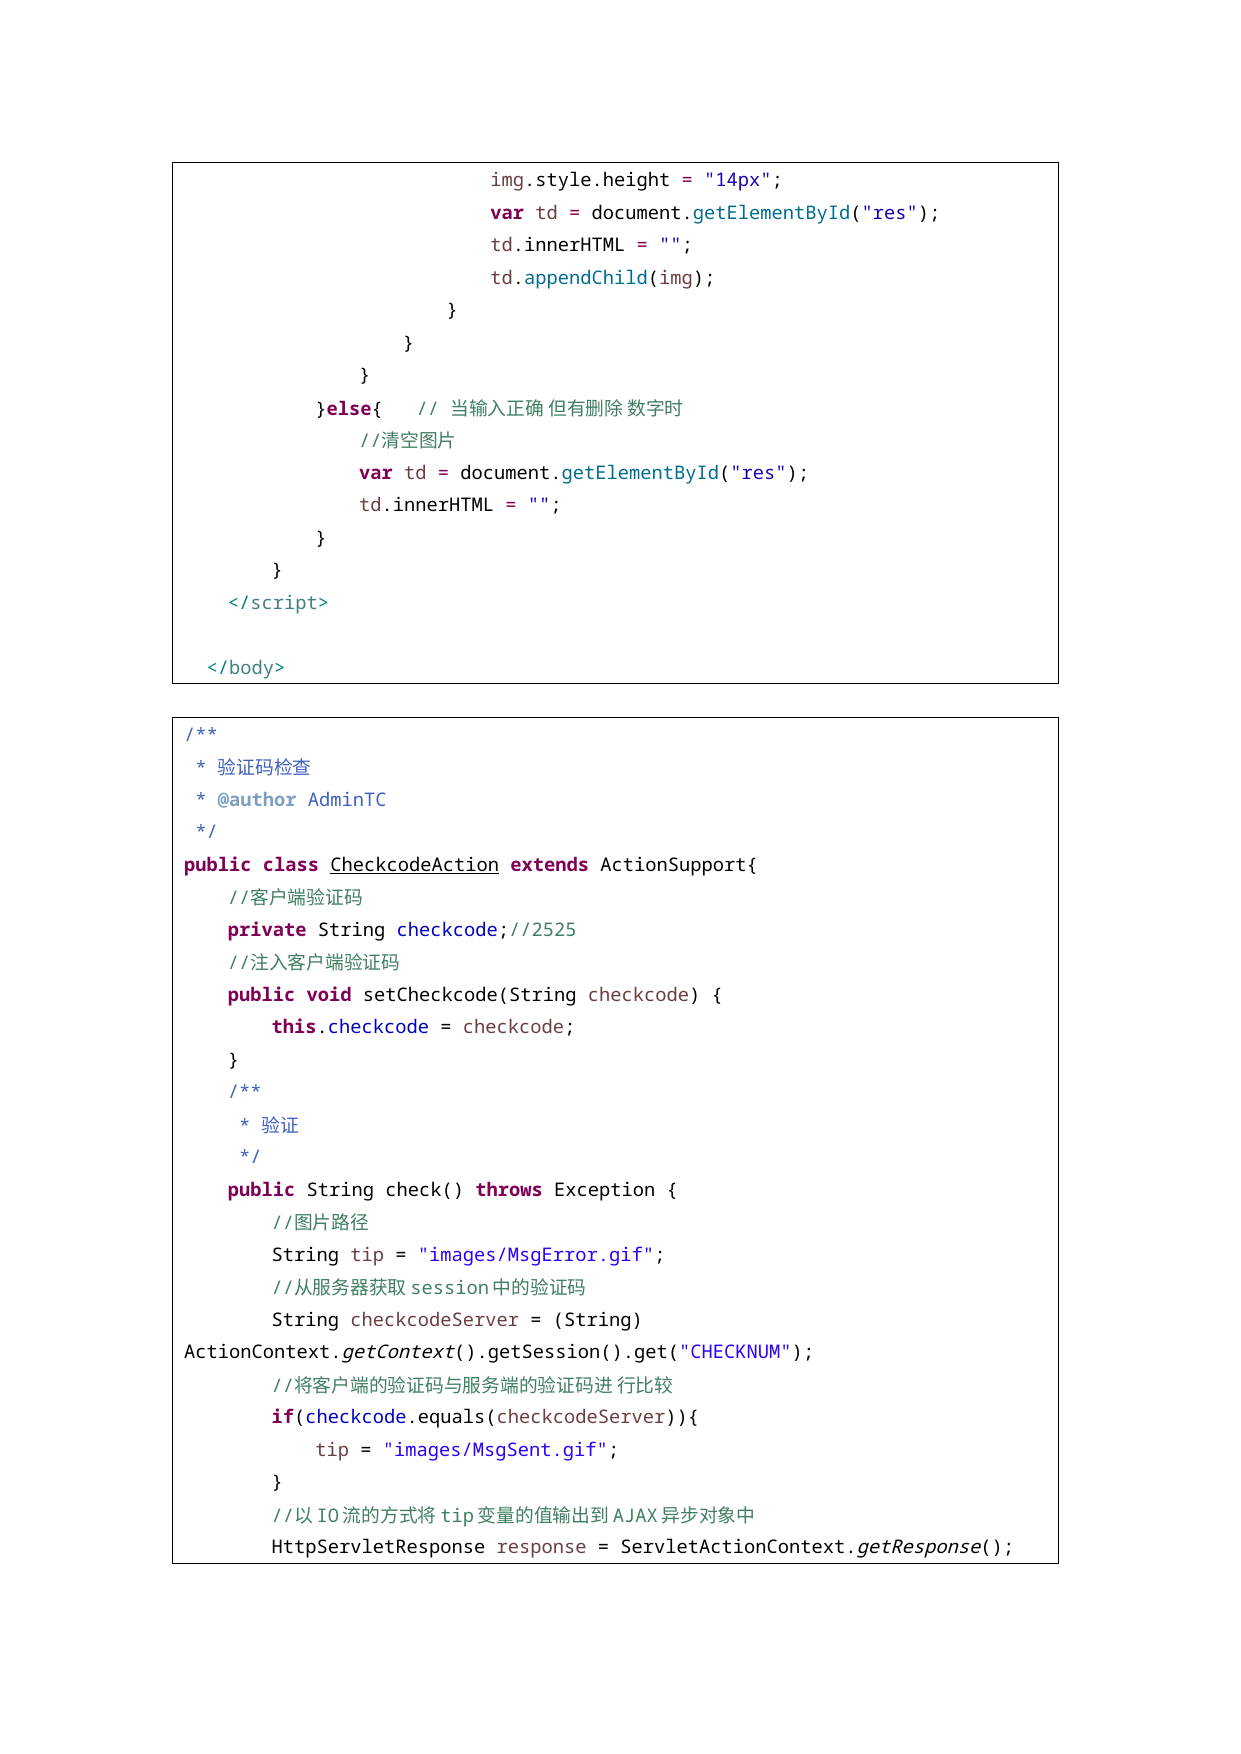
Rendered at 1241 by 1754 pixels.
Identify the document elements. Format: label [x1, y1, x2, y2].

table_header [173, 163, 1058, 683]
table_header [173, 718, 1058, 1563]
